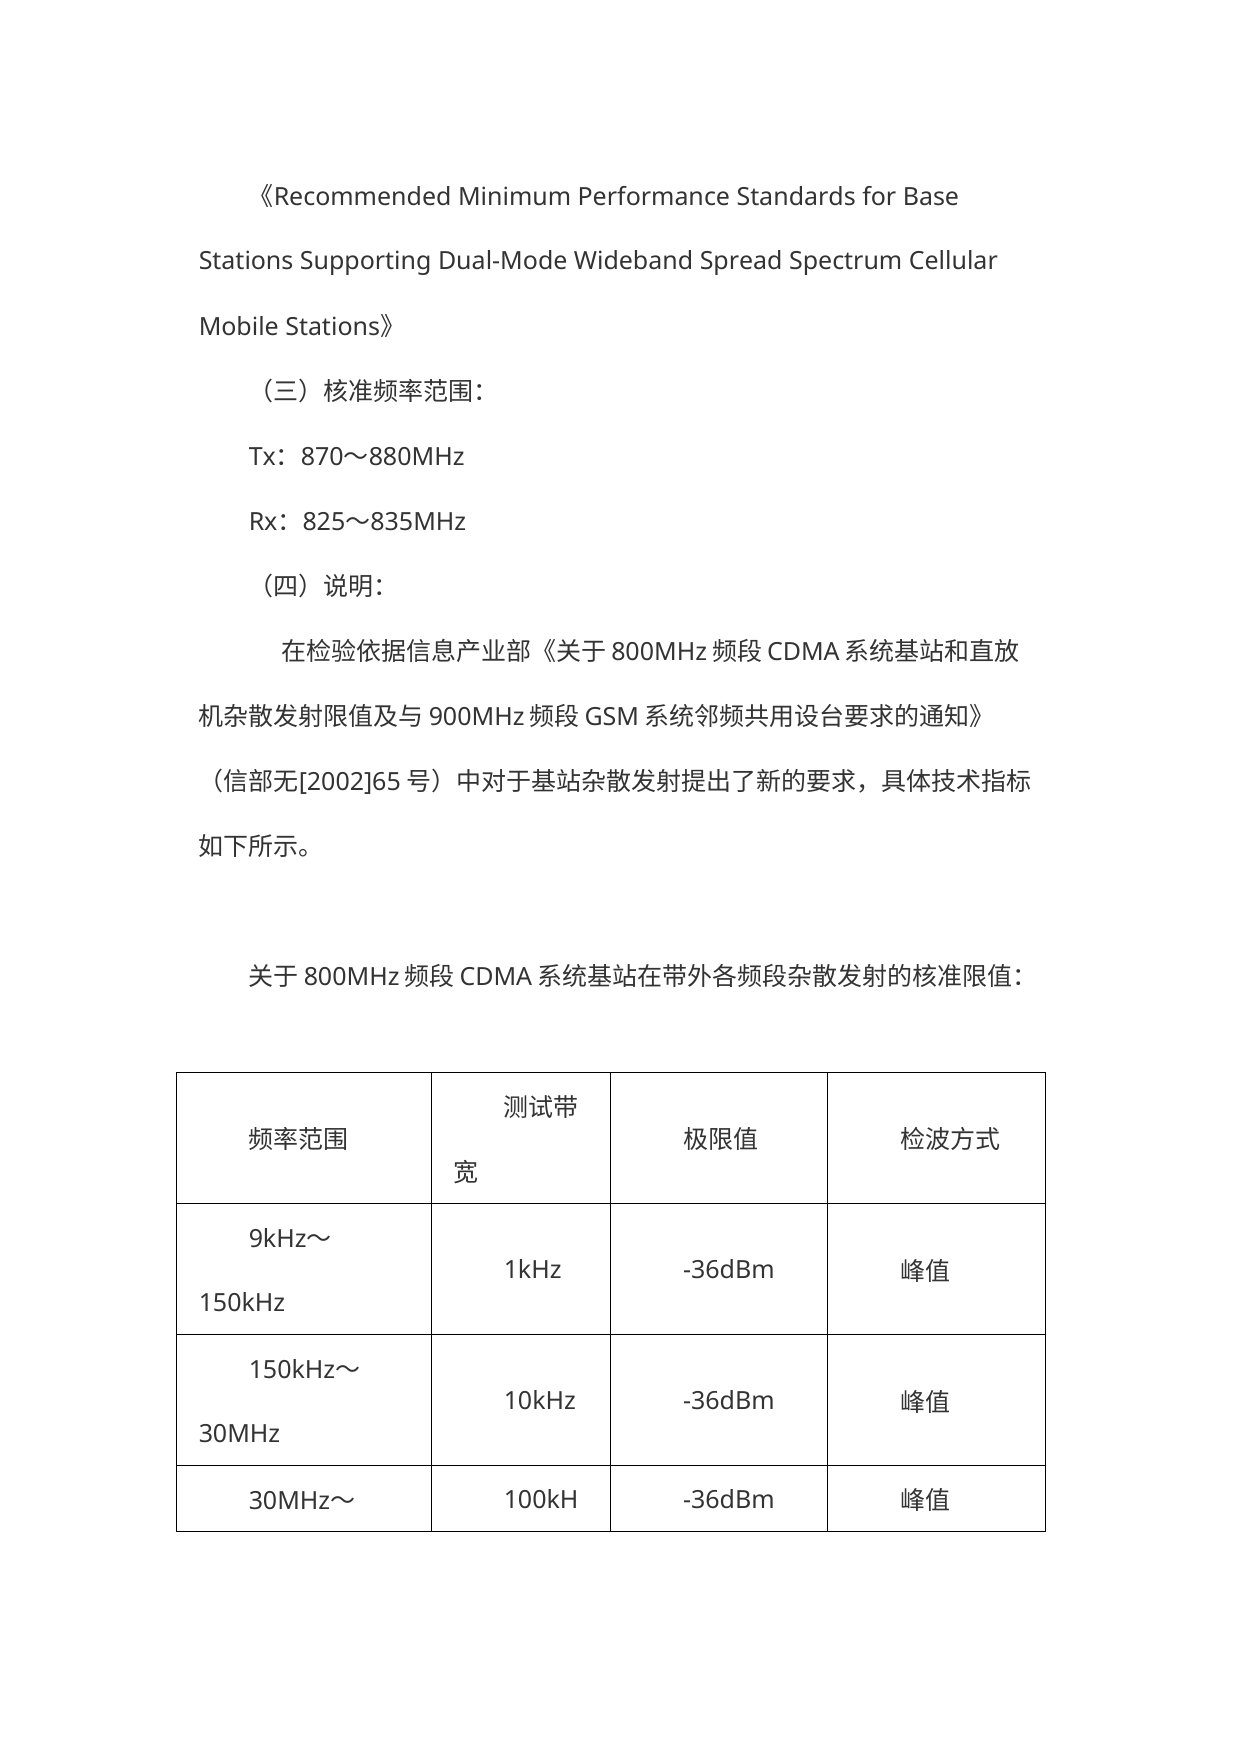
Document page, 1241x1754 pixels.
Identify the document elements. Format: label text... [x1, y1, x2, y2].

text Rx：825～835MHz [198, 487, 1042, 552]
text 《Recommended Minimum Performance Standards for Base Stations Supporting Dual-Mode Wideband Spread Spectrum Cellular Mobile Stations》 [198, 162, 1042, 357]
table_cell 峰值 [828, 1466, 1045, 1531]
table_cell 30MHz～1GHz [177, 1466, 431, 1531]
table_cell 150kHz～30MHz [177, 1335, 431, 1465]
table_cell -36dBm [611, 1466, 827, 1531]
table_cell 100kHz [432, 1466, 610, 1531]
table_cell 峰值 [828, 1204, 1045, 1334]
table_header 极限值 [611, 1073, 827, 1203]
text Tx：870～880MHz [198, 422, 1042, 487]
table_header 测试带宽 [432, 1073, 610, 1203]
table_cell 10kHz [432, 1335, 610, 1465]
text 在检验依据信息产业部《关于800MHz频段CDMA系统基站和直放机杂散发射限值及与900MHz频段GSM系统邻频共用设台要求的通知》（信部无[2002]65号）中对于基站杂散发射提出了新的要求，具体技术指标如下所示。 [198, 617, 1042, 877]
text （四）说明： [198, 552, 1042, 617]
table_cell 1kHz [432, 1204, 610, 1334]
table_header 检波方式 [828, 1073, 1045, 1203]
table_cell 9kHz～150kHz [177, 1204, 431, 1334]
table_cell -36dBm [611, 1204, 827, 1334]
table_cell -36dBm [611, 1335, 827, 1465]
text 关于800MHz频段CDMA系统基站在带外各频段杂散发射的核准限值： [198, 942, 1042, 1007]
text （三）核准频率范围： [198, 357, 1042, 422]
table_header 频率范围 [177, 1073, 431, 1203]
table_cell 峰值 [828, 1335, 1045, 1465]
